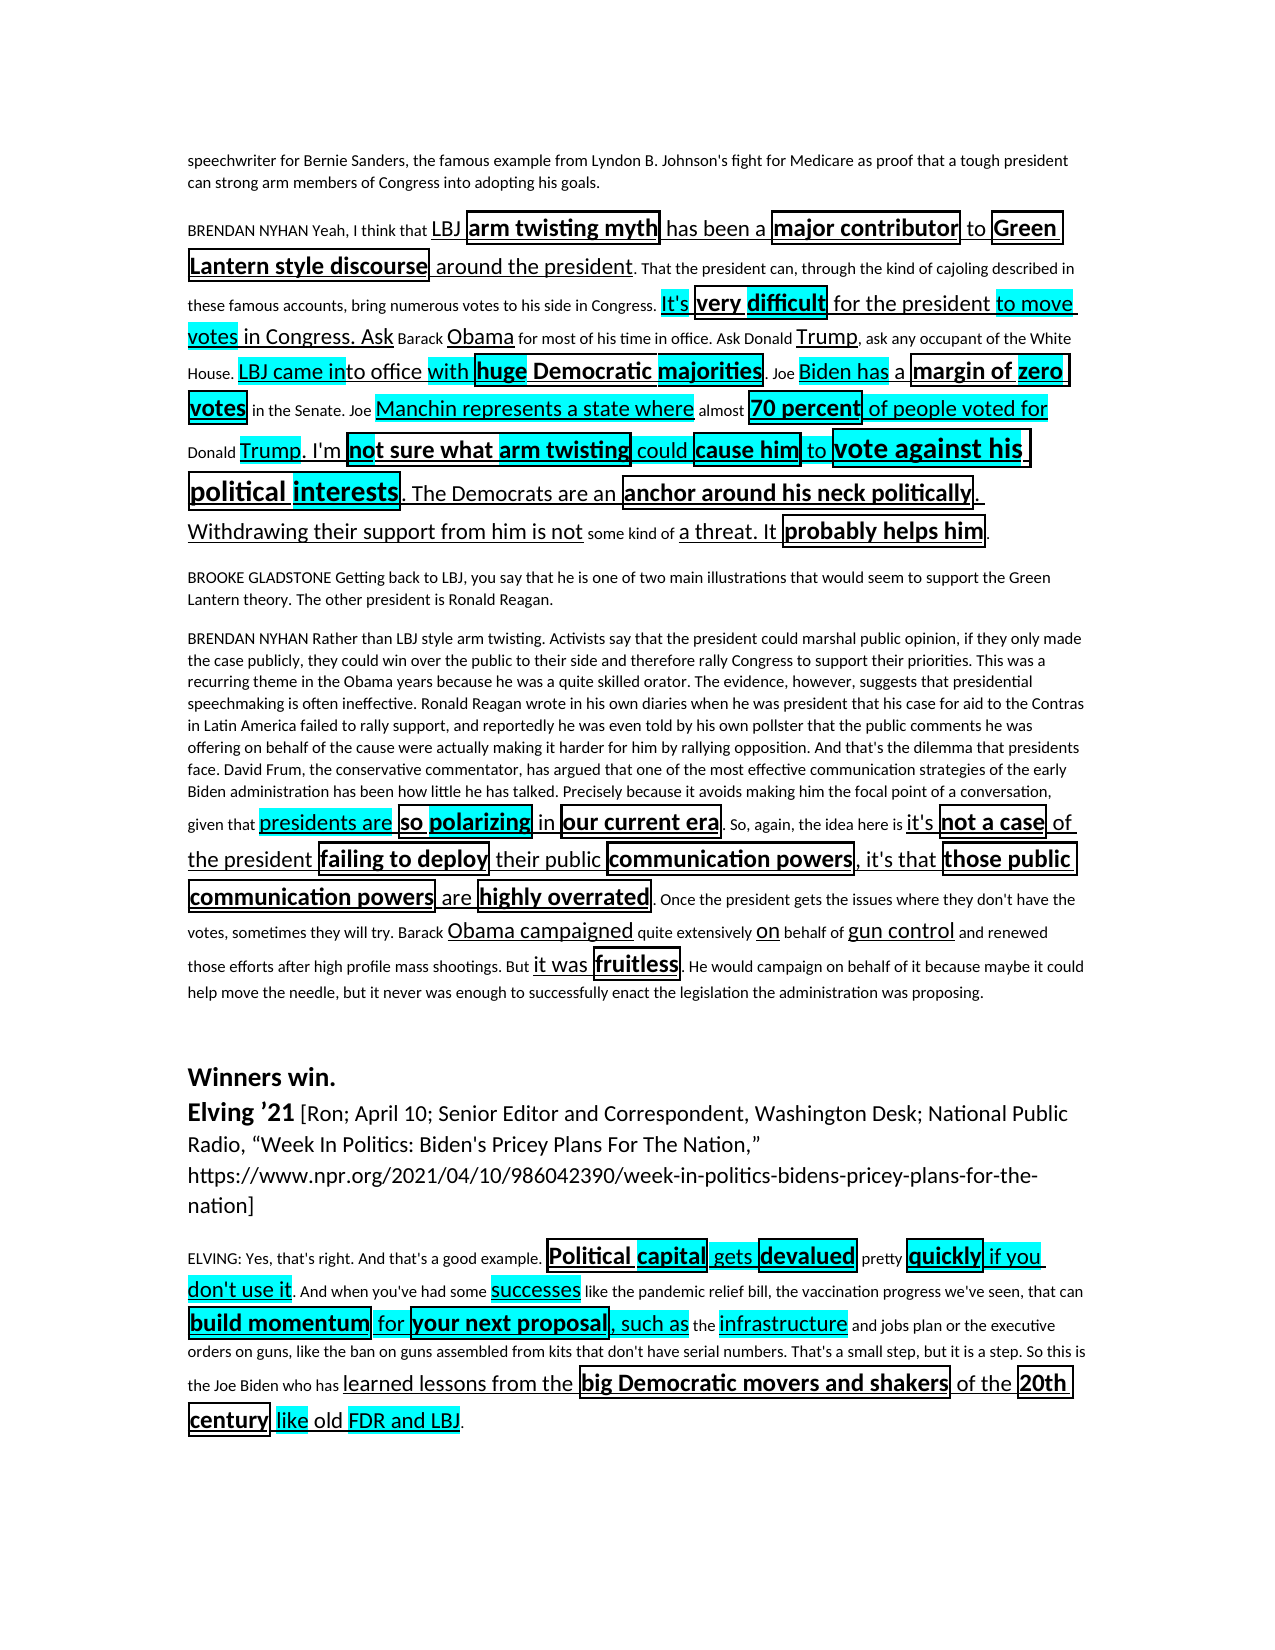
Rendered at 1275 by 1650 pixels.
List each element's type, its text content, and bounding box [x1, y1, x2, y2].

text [187, 150, 1087, 192]
text BROOKE GLADSTONE Getting back to LBJ, you say that he is one of two main illustrations that would seem to support the Green Lantern theory. The other president is Ronald Reagan. [187, 567, 1087, 610]
subtitle Winners win. [187, 1060, 1087, 1093]
text BRENDAN NYHAN Rather than LBJ style arm twisting. Activists say that the president could marshal public opinion, if they only made the case publicly, they could win over the public to their side and therefore rally Congress to support their priorities. This was a recurring theme in the Obama years because he was a quite skilled orator. The evidence, however, suggests that presidential speechmaking is often ineffective. Ronald Reagan wrote in his own diaries when he was president that his case for aid to the Contras in Latin America failed to rally support, and reportedly he was even told by his own pollster that the public comments he was offering on behalf of the cause were actually making it harder for him by rallying opposition. And that's the dilemma that presidents face. David Frum, the conservative commentator, has argued that one of the most effective communication strategies of the early Biden administration has been how little he has talked. Precisely because it avoids making him the focal point of a conversation, given that presidents are so polarizing in our current era. So, again, the idea here is it's not a case of the president failing to deploy their public communication powers, it's that those public communication powers are highly overrated. Once the president gets the issues where they don't have the votes, sometimes they will try. Barack Obama campaigned quite extensively on behalf of gun control and renewed those efforts after high profile mass shootings. But it was fruitless. He would campaign on behalf of it because maybe it could help move the needle, but it never was enough to successfully enact the legislation the administration was proposing. [187, 628, 1087, 1003]
text Elving ’21 [Ron; April 10; Senior Editor and Correspondent, Washington Desk; National Public Radio, “Week In Politics: Biden's Pricey Plans For The Nation,” https://www.npr.org/2021/04/10/986042390/week-in-politics-bidens-pricey-plans-for-the-nation] [187, 1095, 1087, 1219]
text BRENDAN NYHAN Yeah, I think that LBJ arm twisting myth has been a major contributor to Green Lantern style discourse around the president. That the president can, through the kind of cajoling described in these famous accounts, bring numerous votes to his side in Congress. It's very difficult for the president to move votes in Congress. Ask Barack Obama for most of his time in office. Ask Donald Trump, ask any occupant of the White House. LBJ came into office with huge Democratic majorities. Joe Biden has a margin of zero votes in the Senate. Joe Manchin represents a state where almost 70 percent of people voted for Donald Trump. I'm not sure what arm twisting could cause him to vote against his political interests. The Democrats are an anchor around his neck politically. Withdrawing their support from him is not some kind of a threat. It probably helps him. [187, 210, 1087, 548]
text ELVING: Yes, that's right. And that's a good example. Political capital gets devalued pretty quickly if you don't use it. And when you've had some successes like the pandemic relief bill, the vaccination progress we've seen, that can build momentum for your next proposal, such as the infrastructure and jobs plan or the executive orders on guns, like the ban on guns assembled from kits that don't have serial numbers. That's a small step, but it is a step. So this is the Joe Biden who has learned lessons from the big Democratic movers and shakers of the 20th century like old FDR and LBJ. [187, 1238, 1087, 1437]
